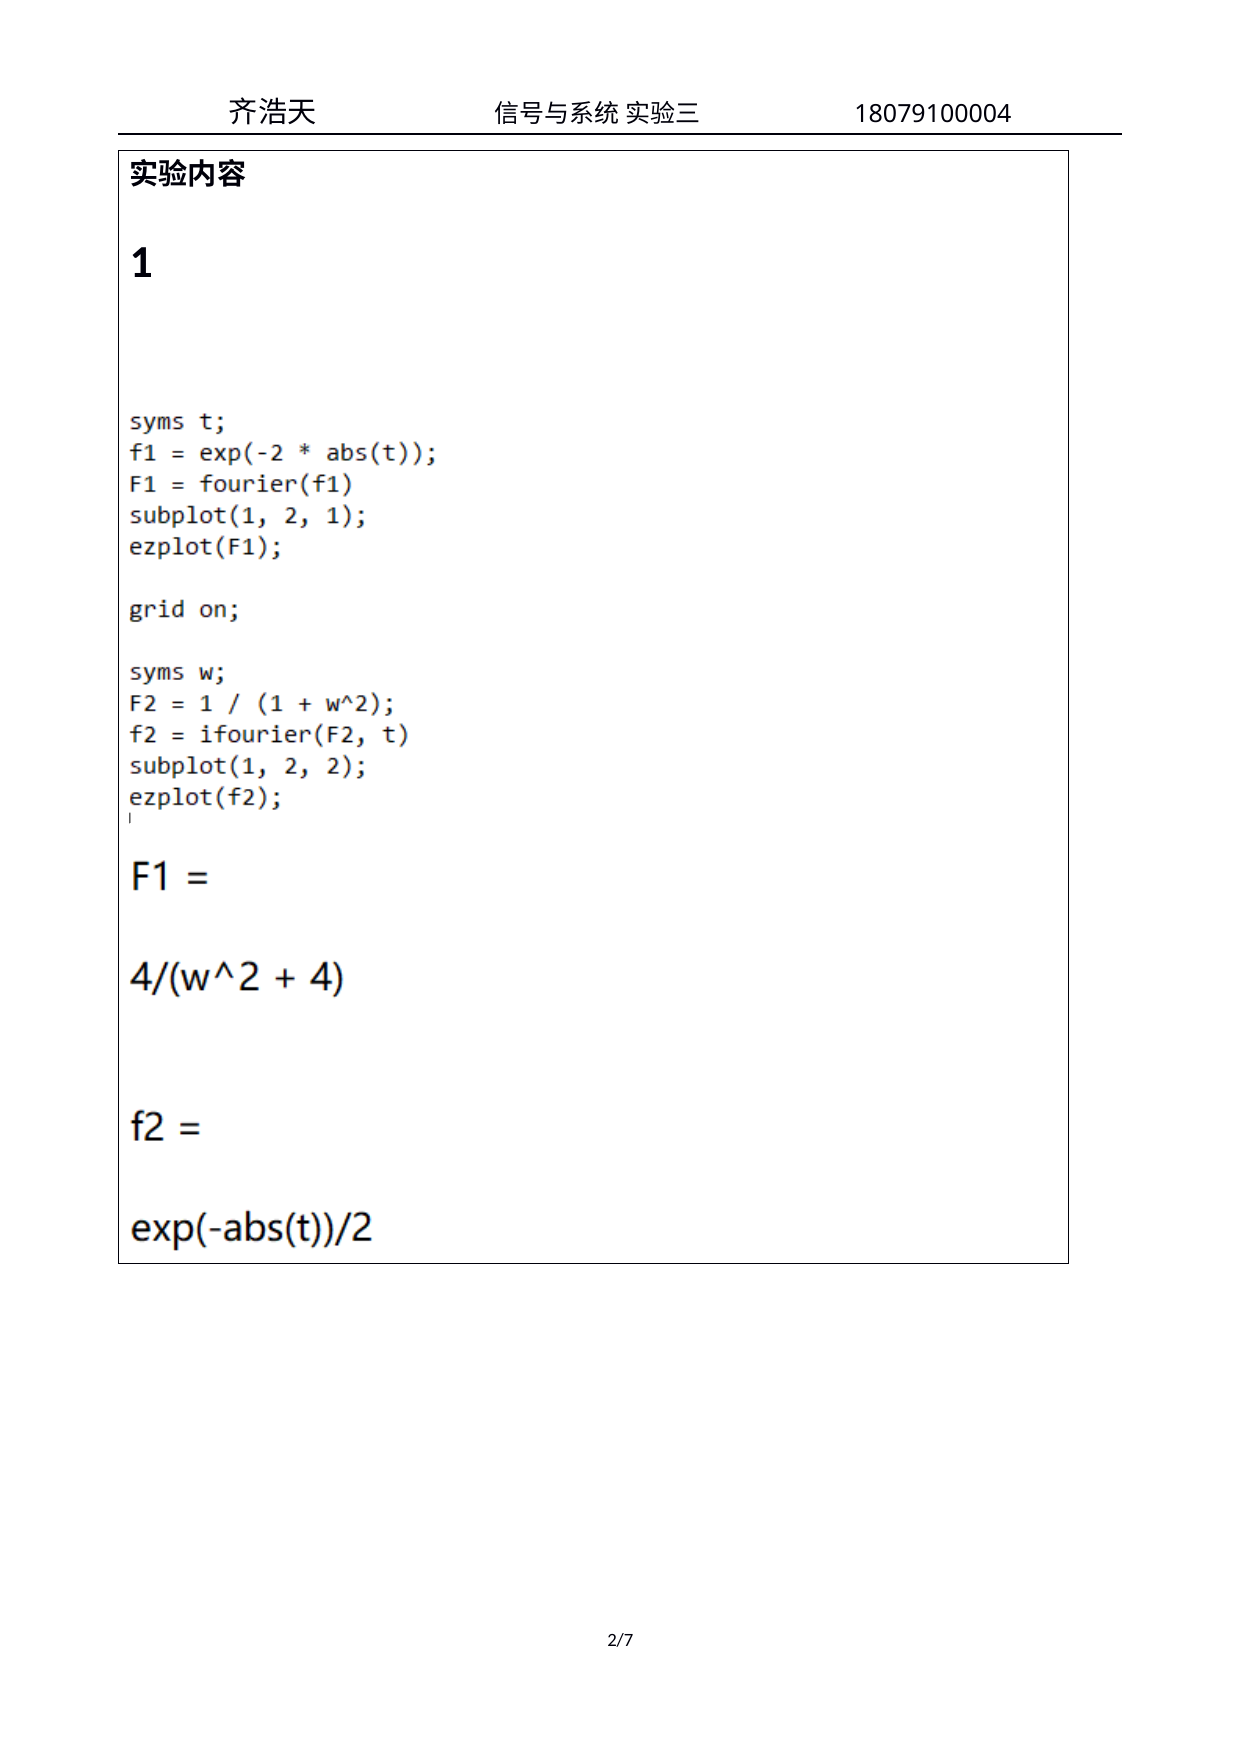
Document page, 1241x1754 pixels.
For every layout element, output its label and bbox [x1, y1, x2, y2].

picture [129, 406, 442, 1263]
table_header [119, 151, 1068, 1263]
